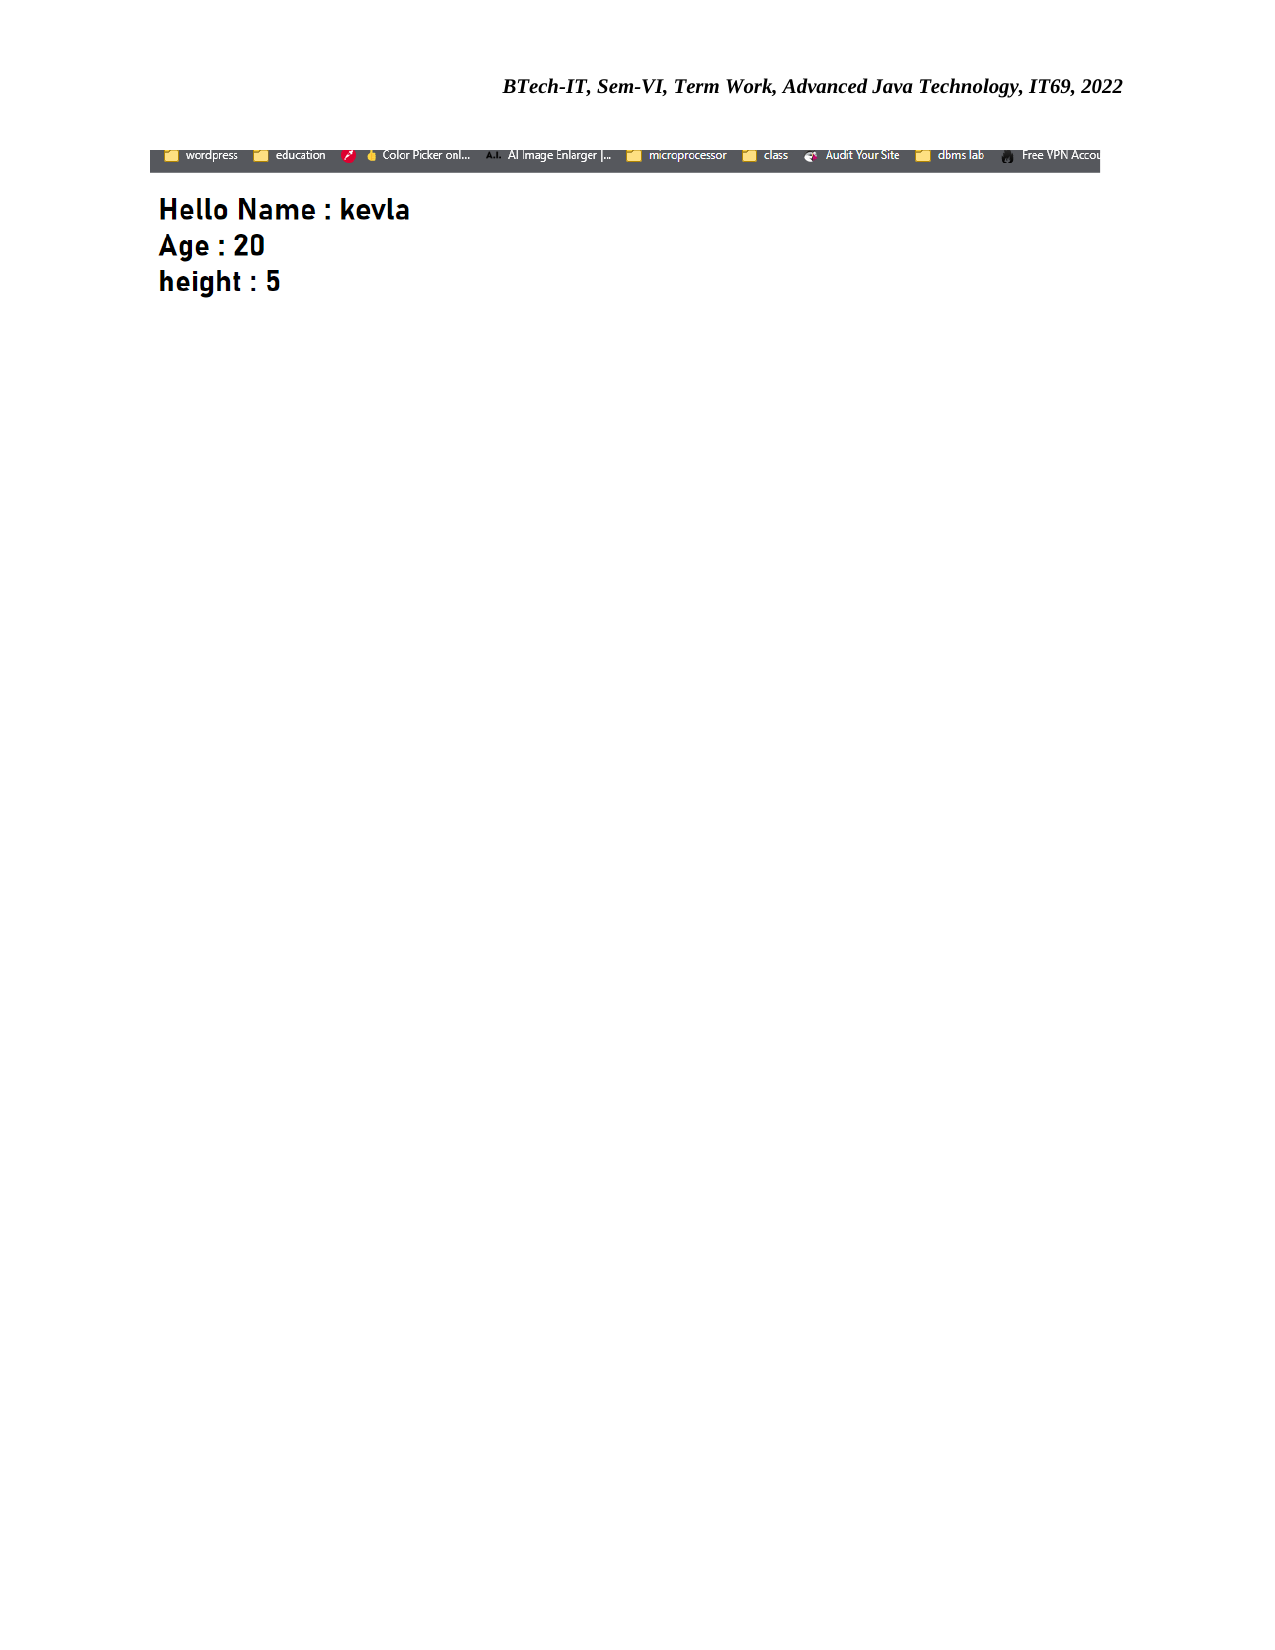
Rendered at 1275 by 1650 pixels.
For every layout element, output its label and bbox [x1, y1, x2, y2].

picture [150, 150, 1100, 539]
